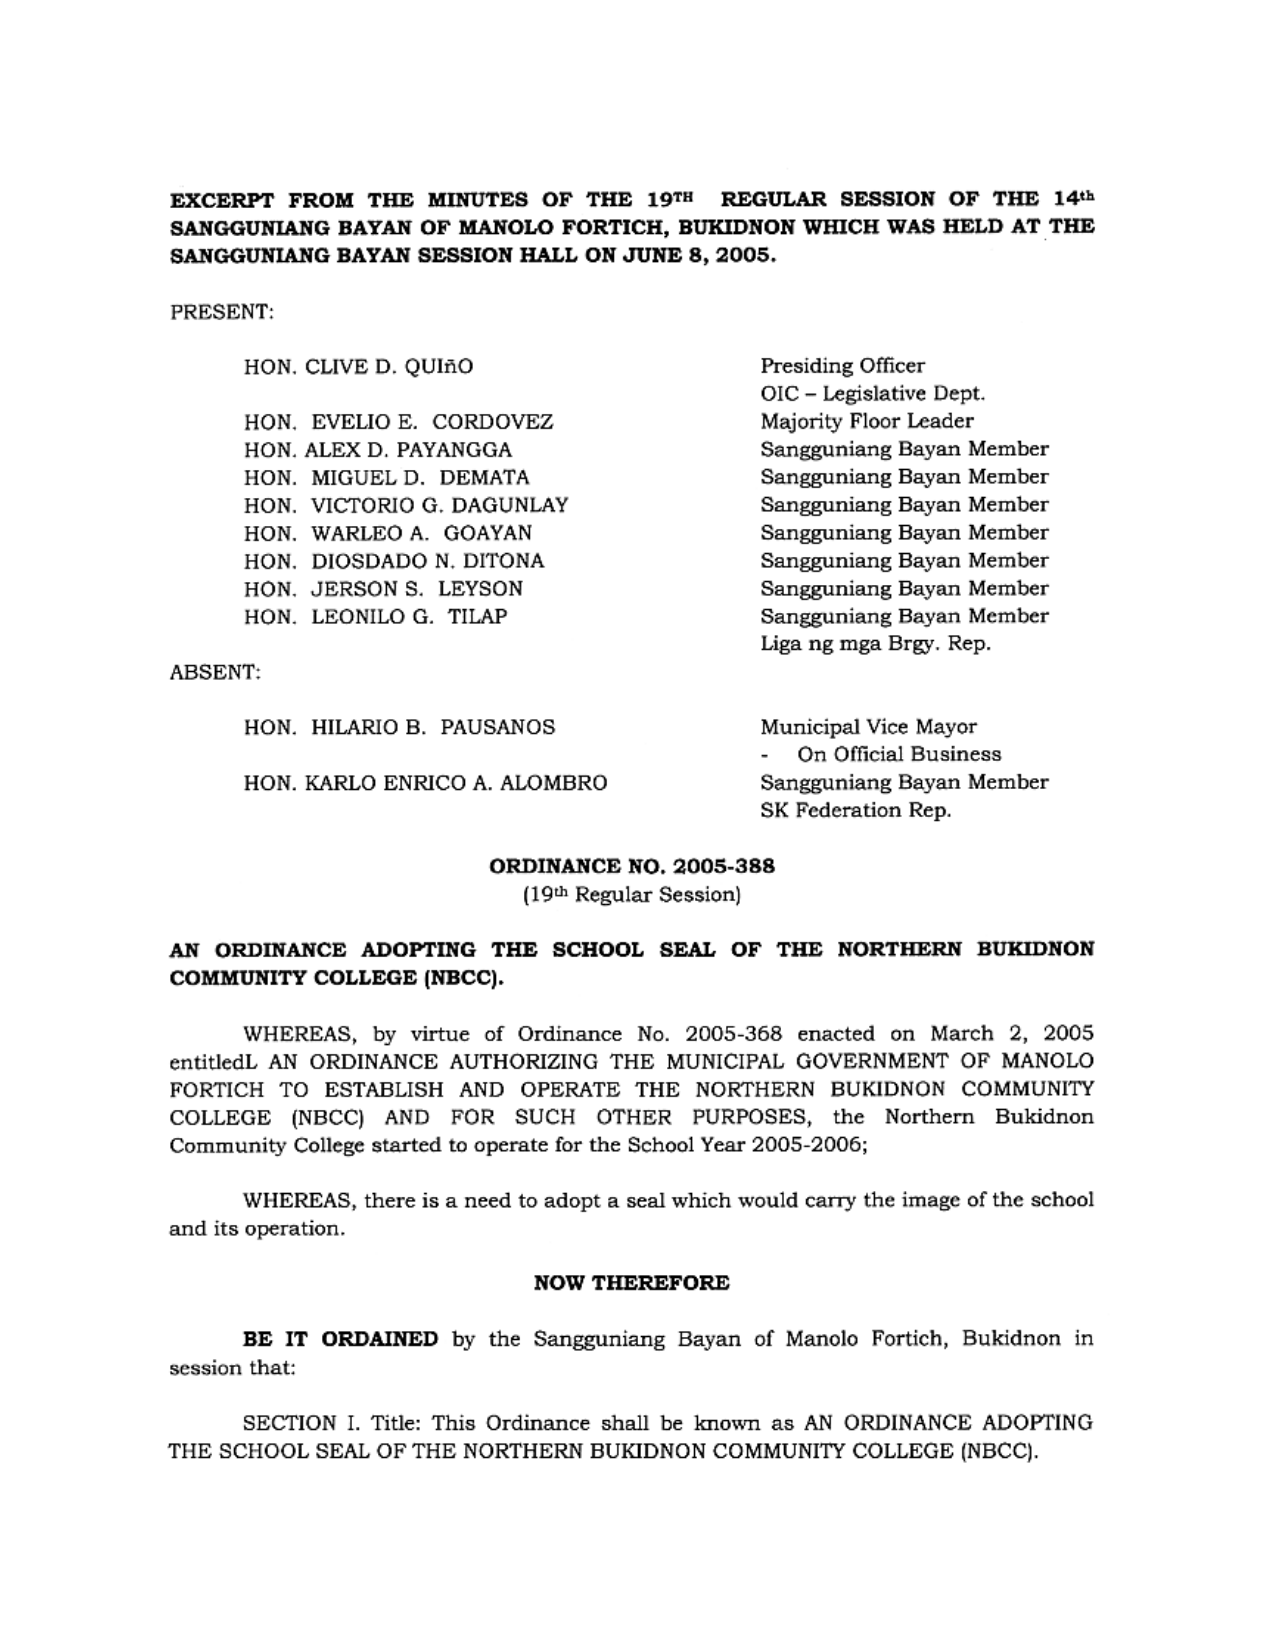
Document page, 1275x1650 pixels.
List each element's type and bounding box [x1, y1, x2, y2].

picture [150, 149, 1126, 1482]
